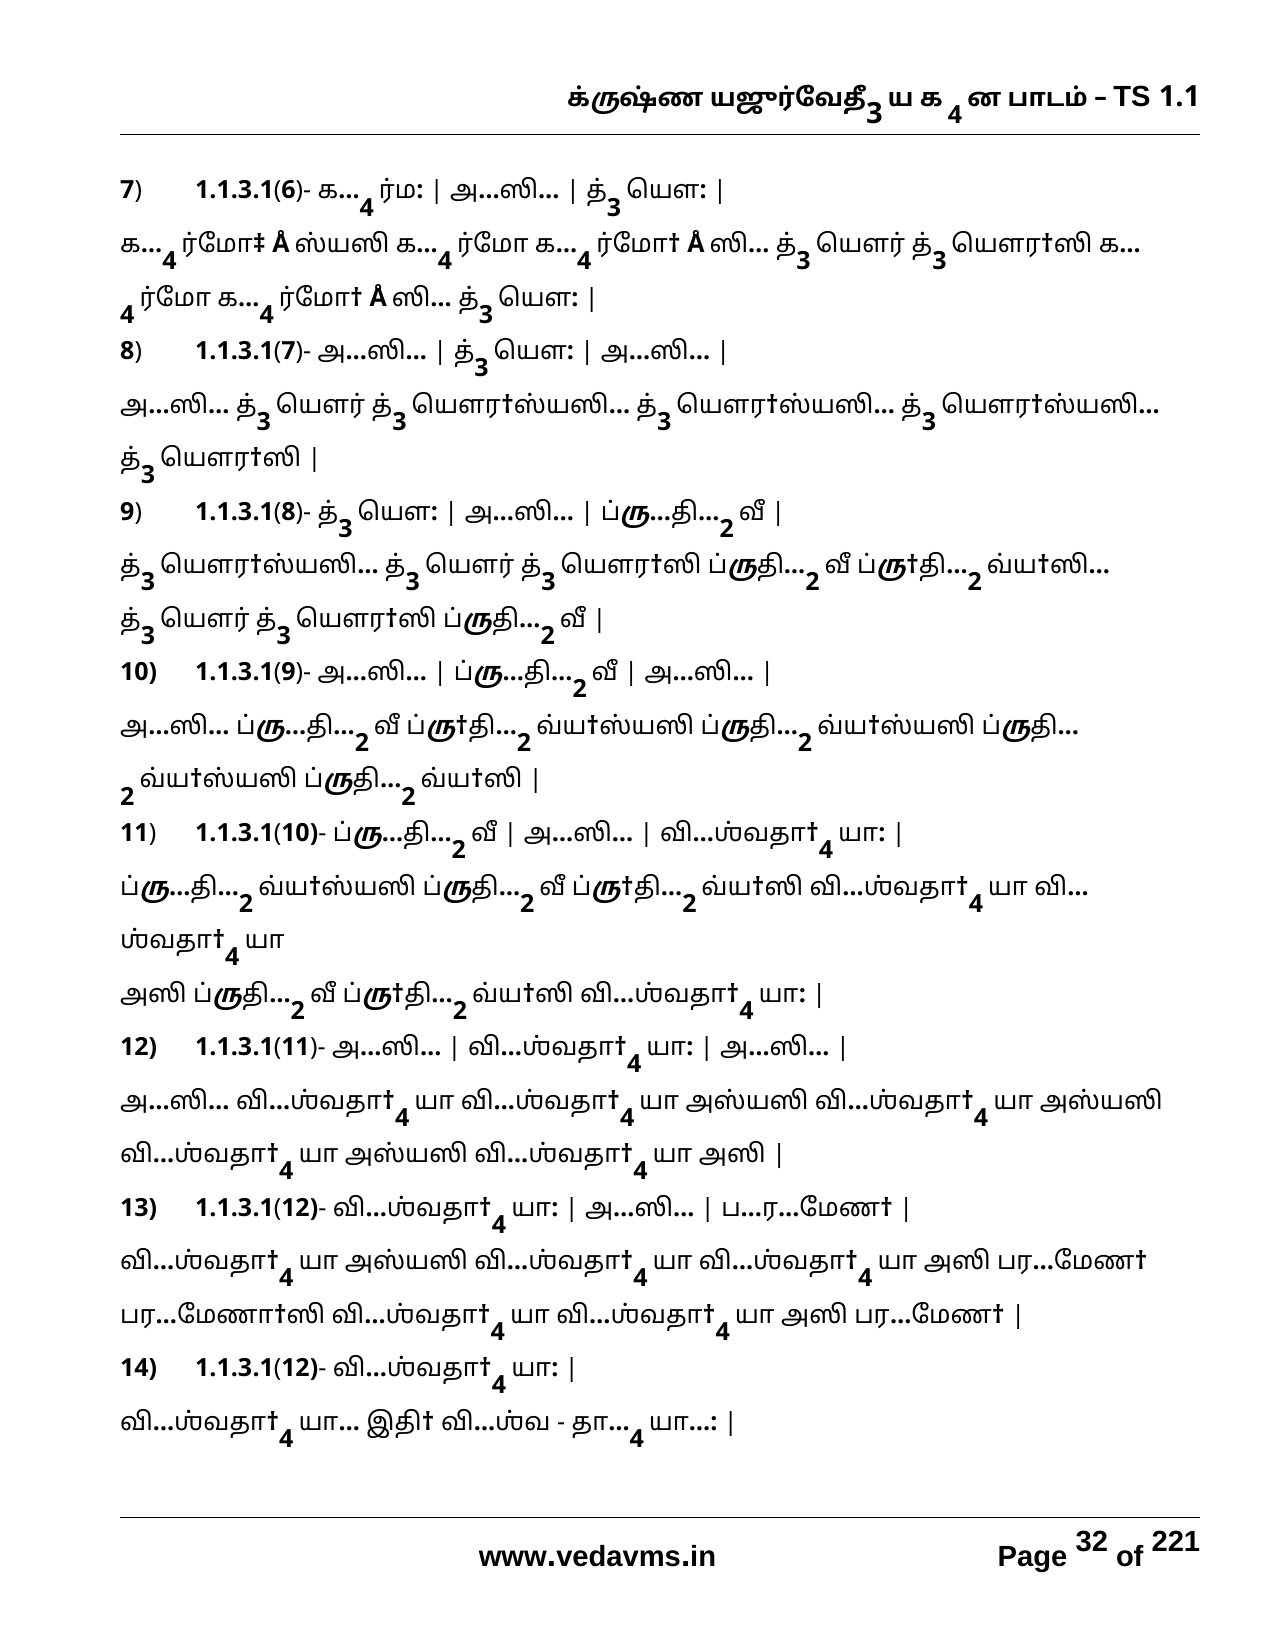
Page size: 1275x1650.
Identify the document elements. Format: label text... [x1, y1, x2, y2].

text 13) 1.1.3.1(12)- வி…ஶ்வதா†4யா: | அ…ஸி… | ப…ர…மேண† | [120, 1189, 1200, 1241]
text 7) 1.1.3.1(6)- க…4ர்ம: | அ…ஸி… | த்3யௌ: | [120, 172, 1200, 223]
text அ…ஸி… வி…ஶ்வதா†4யா வி…ஶ்வதா†4யா அஸ்யஸி வி…ஶ்வதா†4யா அஸ்யஸி வி…ஶ்வதா†4யா அஸ்யஸி வி…ஶ்வதா†4யா அஸி | [120, 1082, 1200, 1187]
text அ…ஸி… ப்ரு…தி…2வீ ப்ரு†தி…2வ்ய†ஸ்யஸி ப்ருதி…2வ்ய†ஸ்யஸி ப்ருதி…2வ்ய†ஸ்யஸி ப்ருதி…2வ்ய†ஸி | [120, 708, 1200, 812]
text 9) 1.1.3.1(8)- த்3யௌ: | அ…ஸி… | ப்ரு…தி…2வீ | [120, 493, 1200, 544]
text அ…ஸி… த்3யௌர் த்3யௌர†ஸ்யஸி… த்3யௌர†ஸ்யஸி… த்3யௌர†ஸ்யஸி… த்3யௌர†ஸி | [120, 386, 1200, 491]
text த்3யௌர†ஸ்யஸி… த்3யௌர் த்3யௌர†ஸி ப்ருதி…2வீ ப்ரு†தி…2வ்ய†ஸி… த்3யௌர் த்3யௌர†ஸி ப்ருதி…2வீ | [120, 547, 1200, 652]
text வி…ஶ்வதா†4யா அஸ்யஸி வி…ஶ்வதா†4யா வி…ஶ்வதா†4யா அஸி பர…மேண† பர…மேணா†ஸி வி…ஶ்வதா†4யா வி…ஶ்வதா†4யா அஸி பர…மேண† | [120, 1243, 1200, 1348]
text க…4ர்மோ‡ Åஸ்யஸி க…4ர்மோ க…4ர்மோ† Åஸி… த்3யௌர் த்3யௌர†ஸி க…4ர்மோ க…4ர்மோ† Åஸி… த்3யௌ: | [120, 226, 1200, 330]
text வி…ஶ்வதா†4யா… இதி† வி…ஶ்வ - தா…4யா…: | [120, 1404, 1200, 1455]
text 14) 1.1.3.1(12)- வி…ஶ்வதா†4யா: | [120, 1350, 1200, 1401]
text 10) 1.1.3.1(9)- அ…ஸி… | ப்ரு…தி…2வீ | அ…ஸி… | [120, 654, 1200, 705]
text ப்ரு…தி…2வ்ய†ஸ்யஸி ப்ருதி…2வீ ப்ரு†தி…2வ்ய†ஸி வி…ஶ்வதா†4யா வி…ஶ்வதா†4யா அஸி ப்ருதி…2வீ ப்ரு†தி…2வ்ய†ஸி வி…ஶ்வதா†4யா: | [120, 868, 1200, 1026]
text 11) 1.1.3.1(10)- ப்ரு…தி…2வீ | அ…ஸி… | வி…ஶ்வதா†4யா: | [120, 815, 1200, 866]
text 12) 1.1.3.1(11)- அ…ஸி… | வி…ஶ்வதா†4யா: | அ…ஸி… | [120, 1029, 1200, 1080]
text 8) 1.1.3.1(7)- அ…ஸி… | த்3யௌ: | அ…ஸி… | [120, 333, 1200, 384]
